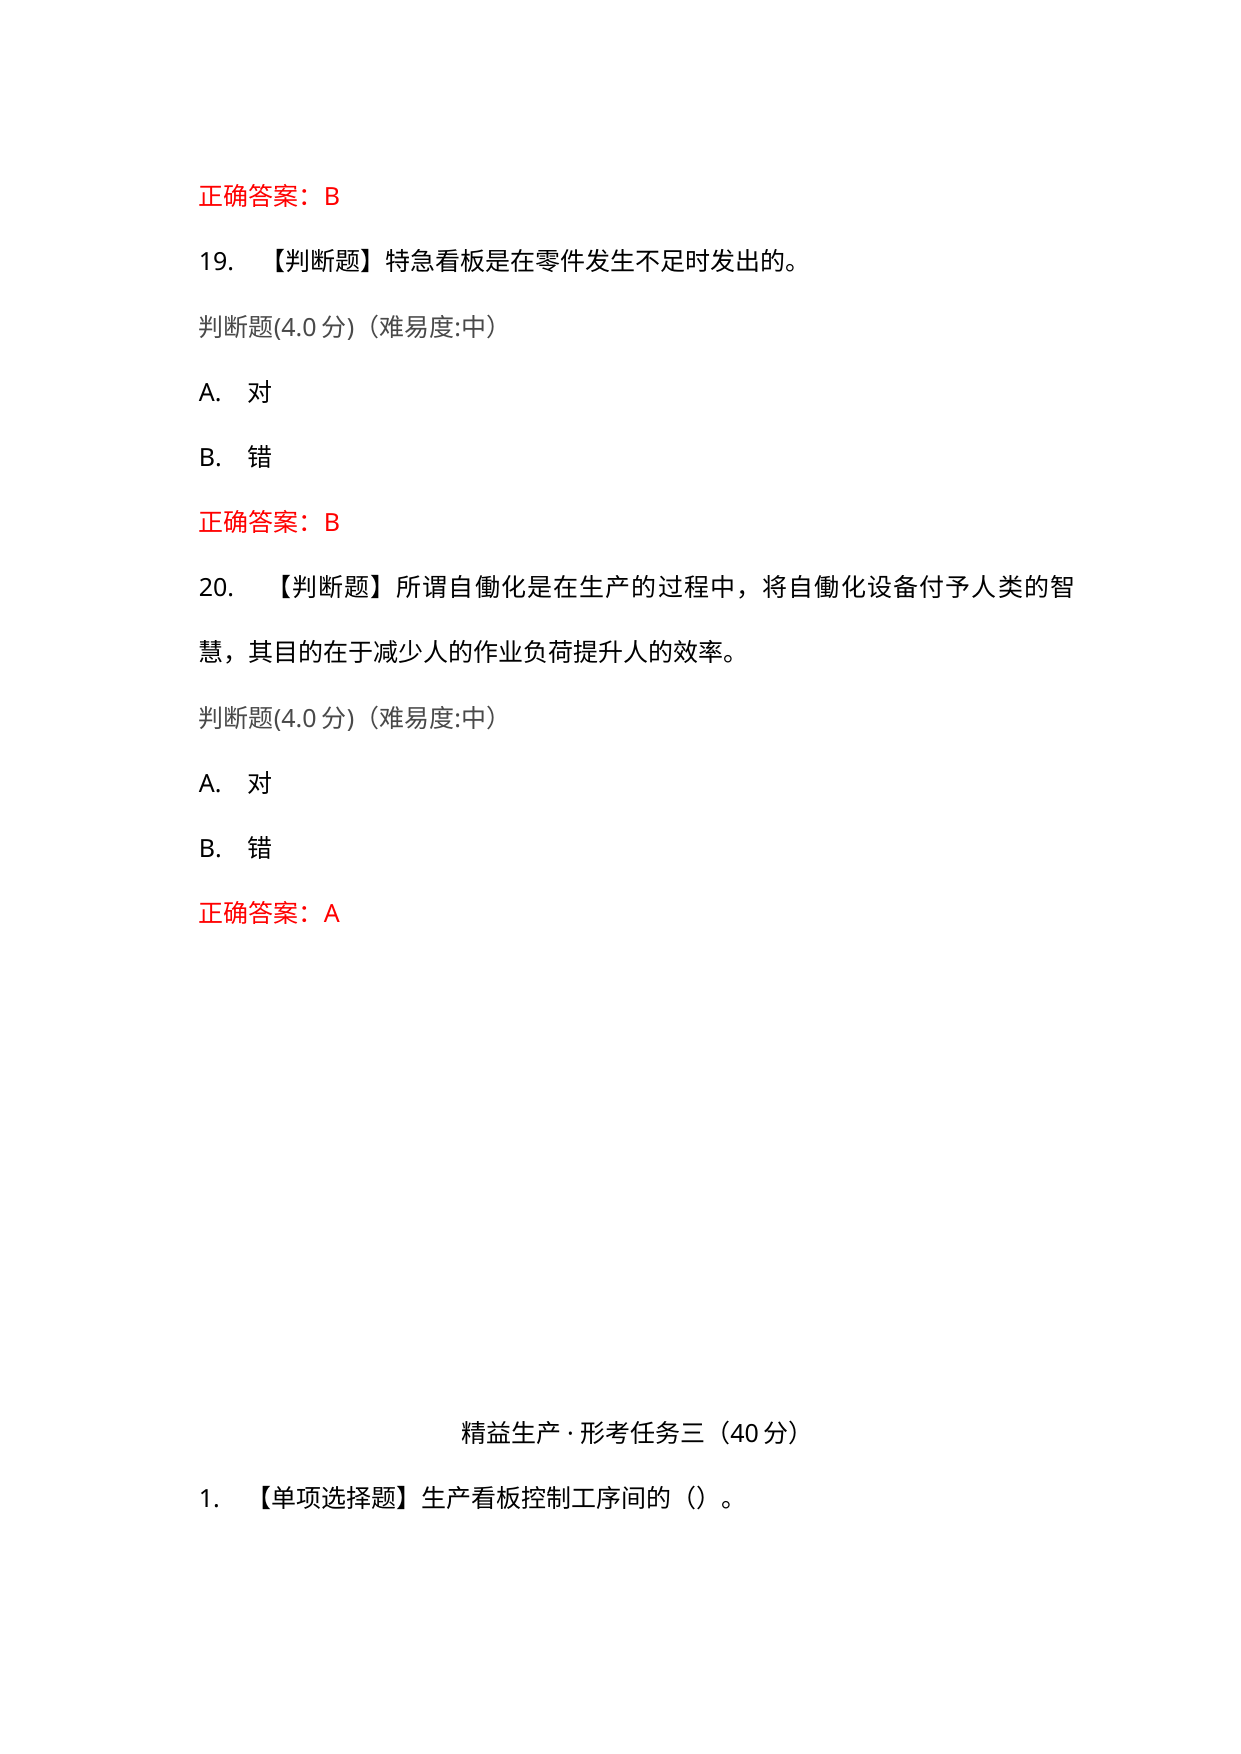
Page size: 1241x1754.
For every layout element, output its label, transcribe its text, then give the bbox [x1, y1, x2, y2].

table_cell B. 错 [188, 423, 1087, 488]
table_cell 正确答案：B [188, 488, 1087, 553]
table_cell 正确答案：B [188, 162, 1087, 227]
table_cell 判断题(4.0分)（难易度:中） [188, 684, 1087, 749]
table_cell 19. 【判断题】特急看板是在零件发生不足时发出的。 [188, 227, 1087, 293]
table_cell 1. 【单项选择题】生产看板控制工序间的（）。 [188, 1464, 1087, 1529]
table_cell 20. 【判断题】所谓自働化是在生产的过程中，将自働化设备付予人类的智慧，其目的在于减少人的作业负荷提升人的效率。 [188, 553, 1087, 684]
table_cell A. 对 [188, 749, 1087, 814]
table_cell B. 错 [188, 814, 1087, 879]
table_cell 判断题(4.0分)（难易度:中） [188, 293, 1087, 358]
table_cell 精益生产 · 形考任务三（40分） [188, 1399, 1087, 1464]
table_cell 正确答案：A [188, 879, 1087, 1399]
table_cell A. 对 [188, 358, 1087, 423]
